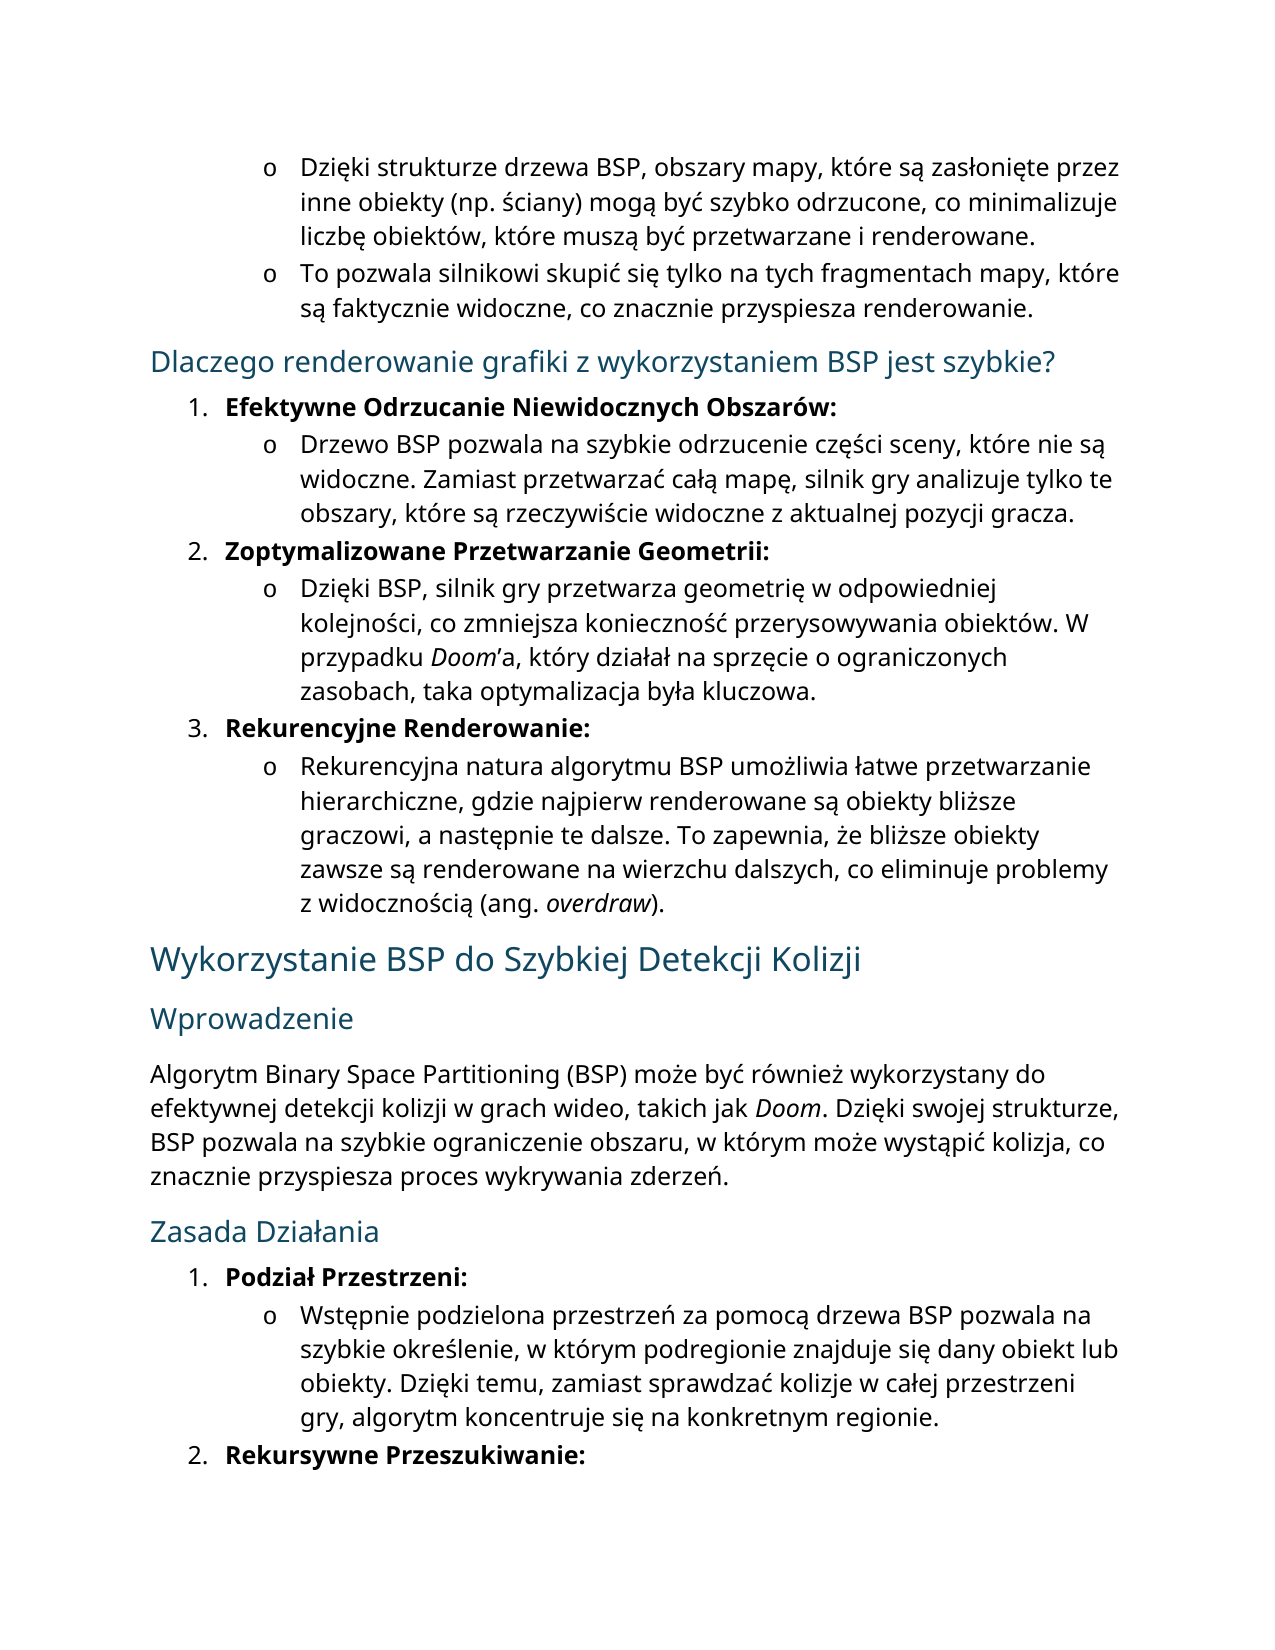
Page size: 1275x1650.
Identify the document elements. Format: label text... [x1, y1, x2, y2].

list Drzewo BSP pozwala na szybkie odrzucenie części sceny, które nie są widoczne. Zamiast przetwarzać całą mapę, silnik gry analizuje tylko te obszary, które są rzeczywiście widoczne z aktualnej pozycji gracza. [262, 427, 1125, 529]
list Zoptymalizowane Przetwarzanie Geometrii: [187, 533, 1125, 567]
list Rekurencyjne Renderowanie: [187, 711, 1125, 745]
subtitle Dlaczego renderowanie grafiki z wykorzystaniem BSP jest szybkie? [150, 341, 1125, 381]
list Dzięki BSP, silnik gry przetwarza geometrię w odpowiedniej kolejności, co zmniejsza konieczność przerysowywania obiektów. W przypadku Doom’a, który działał na sprzęcie o ograniczonych zasobach, taka optymalizacja była kluczowa. [262, 571, 1125, 707]
list Efektywne Odrzucanie Niewidocznych Obszarów: [187, 389, 1125, 423]
subtitle Wprowadzenie [150, 998, 1125, 1038]
list To pozwala silnikowi skupić się tylko na tych fragmentach mapy, które są faktycznie widoczne, co znacznie przyspiesza renderowanie. [262, 256, 1125, 324]
list Podział Przestrzeni: [187, 1260, 1125, 1294]
subtitle Wykorzystanie BSP do Szybkiej Detekcji Kolizji [150, 936, 1125, 982]
subtitle Zasada Działania [150, 1212, 1125, 1251]
list Rekurencyjna natura algorytmu BSP umożliwia łatwe przetwarzanie hierarchiczne, gdzie najpierw renderowane są obiekty bliższe graczowi, a następnie te dalsze. To zapewnia, że bliższe obiekty zawsze są renderowane na wierzchu dalszych, co eliminuje problemy z widocznością (ang. overdraw). [262, 749, 1125, 919]
list Rekursywne Przeszukiwanie: [187, 1438, 1125, 1472]
text Algorytm Binary Space Partitioning (BSP) może być również wykorzystany do efektywnej detekcji kolizji w grach wideo, takich jak Doom. Dzięki swojej strukturze, BSP pozwala na szybkie ograniczenie obszaru, w którym może wystąpić kolizja, co znacznie przyspiesza proces wykrywania zderzeń. [150, 1057, 1125, 1193]
list Wstępnie podzielona przestrzeń za pomocą drzewa BSP pozwala na szybkie określenie, w którym podregionie znajduje się dany obiekt lub obiekty. Dzięki temu, zamiast sprawdzać kolizje w całej przestrzeni gry, algorytm koncentruje się na konkretnym regionie. [262, 1297, 1125, 1434]
list Dzięki strukturze drzewa BSP, obszary mapy, które są zasłonięte przez inne obiekty (np. ściany) mogą być szybko odrzucone, co minimalizuje liczbę obiektów, które muszą być przetwarzane i renderowane. [262, 150, 1125, 252]
